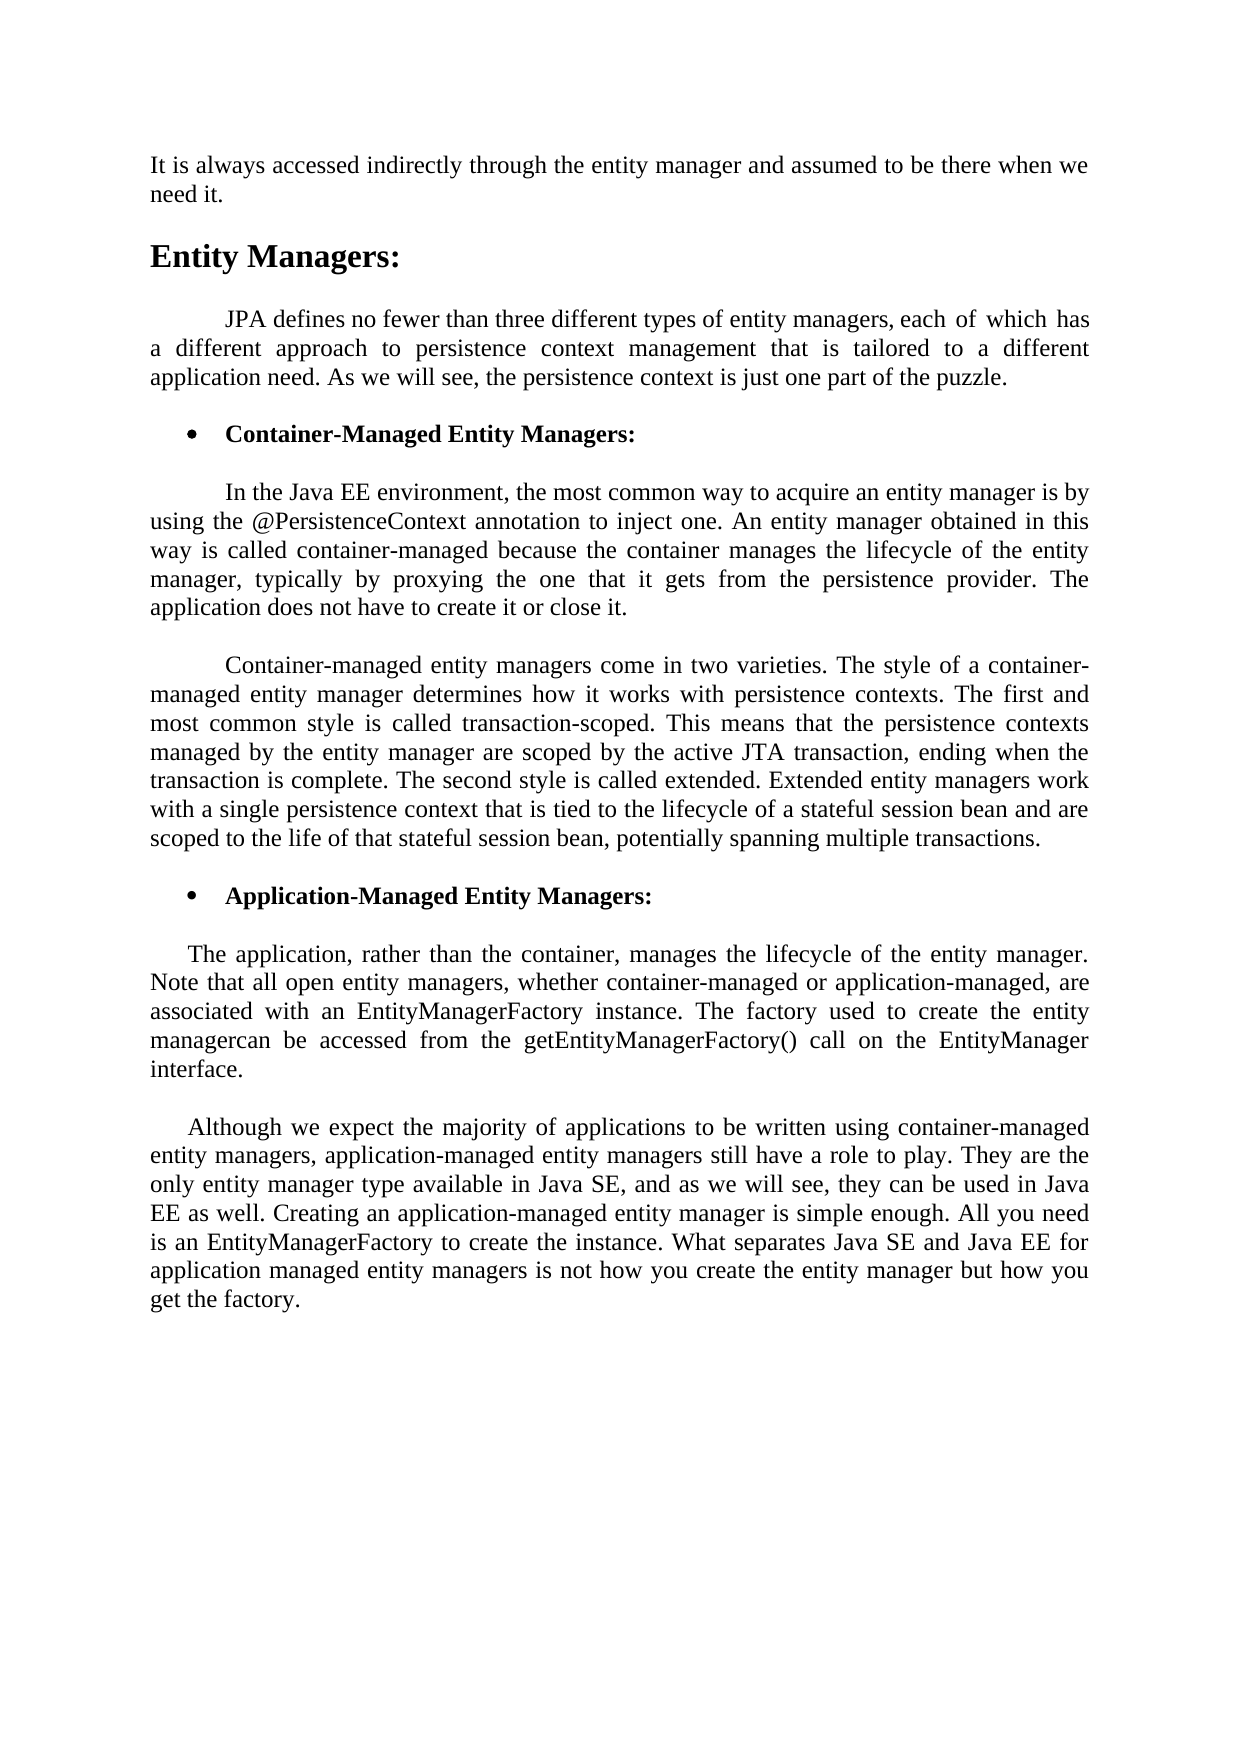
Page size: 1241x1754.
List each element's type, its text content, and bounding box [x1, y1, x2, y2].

text In the Java EE environment, the most common way to acquire an entity manager is by using the @PersistenceContext annotation to inject one. An entity manager obtained in this way is called container-managed because the container manages the lifecycle of the entity manager, typically by proxying the one that it gets from the persistence provider. The application does not have to create it or close it. [150, 621, 1090, 765]
text JPA defines no fewer than three different types of entity managers, each of which has a different approach to persistence context management that is tailored to a different application need. As we will see, the persistence context is just one part of the puzzle. [150, 448, 1090, 534]
text Container-managed entity managers come in two varieties. The style of a container-managed entity manager determines how it works with persistence contexts. The first and most common style is called transaction-scoped. This means that the persistence contexts managed by the entity manager are scoped by the active JTA transaction, ending when the transaction is complete. The second style is called extended. Extended entity managers work with a single persistence context that is tied to the lifecycle of a stateful session bean and are scoped to the life of that stateful session bean, potentially spanning multiple transactions. [150, 794, 1090, 995]
list Application-Managed Entity Managers: [187, 1024, 1090, 1053]
text Although we expect the majority of applications to be written using container-managed entity managers, application-managed entity managers still have a role to play. They are the only entity manager type available in Java SE, and as we will see, they can be used in Java EE as well. Creating an application-managed entity manager is simple enough. All you need is an EntityManagerFactory to create the instance. What separates Java SE and Java EE for application managed entity managers is not how you create the entity manager but how you get the factory. [150, 1255, 1090, 1457]
text The application, rather than the container, manages the lifecycle of the entity manager. Note that all open entity managers, whether container-managed or application-managed, are associated with an EntityManagerFactory instance. The factory used to create the entity managercan be accessed from the getEntityManagerFactory() call on the EntityManager interface. [150, 1082, 1090, 1226]
text Understanding the persistence context is the key to understanding the entity manager. An entity’s inclusion or exclusion from a persistence context will determine the outcome of any persistent operations on it. If the persistence context participates in a transaction, the in-memory state of the managed entities will get synchronized to the database. Yet despite the important role that it plays, the persistence context is never actually visible to the application. It is always accessed indirectly through the entity manager and assumed to be there when we need it. [150, 150, 1090, 351]
text Entity Managers: [150, 380, 1090, 419]
list Container-Managed Entity Managers: [187, 563, 1090, 592]
